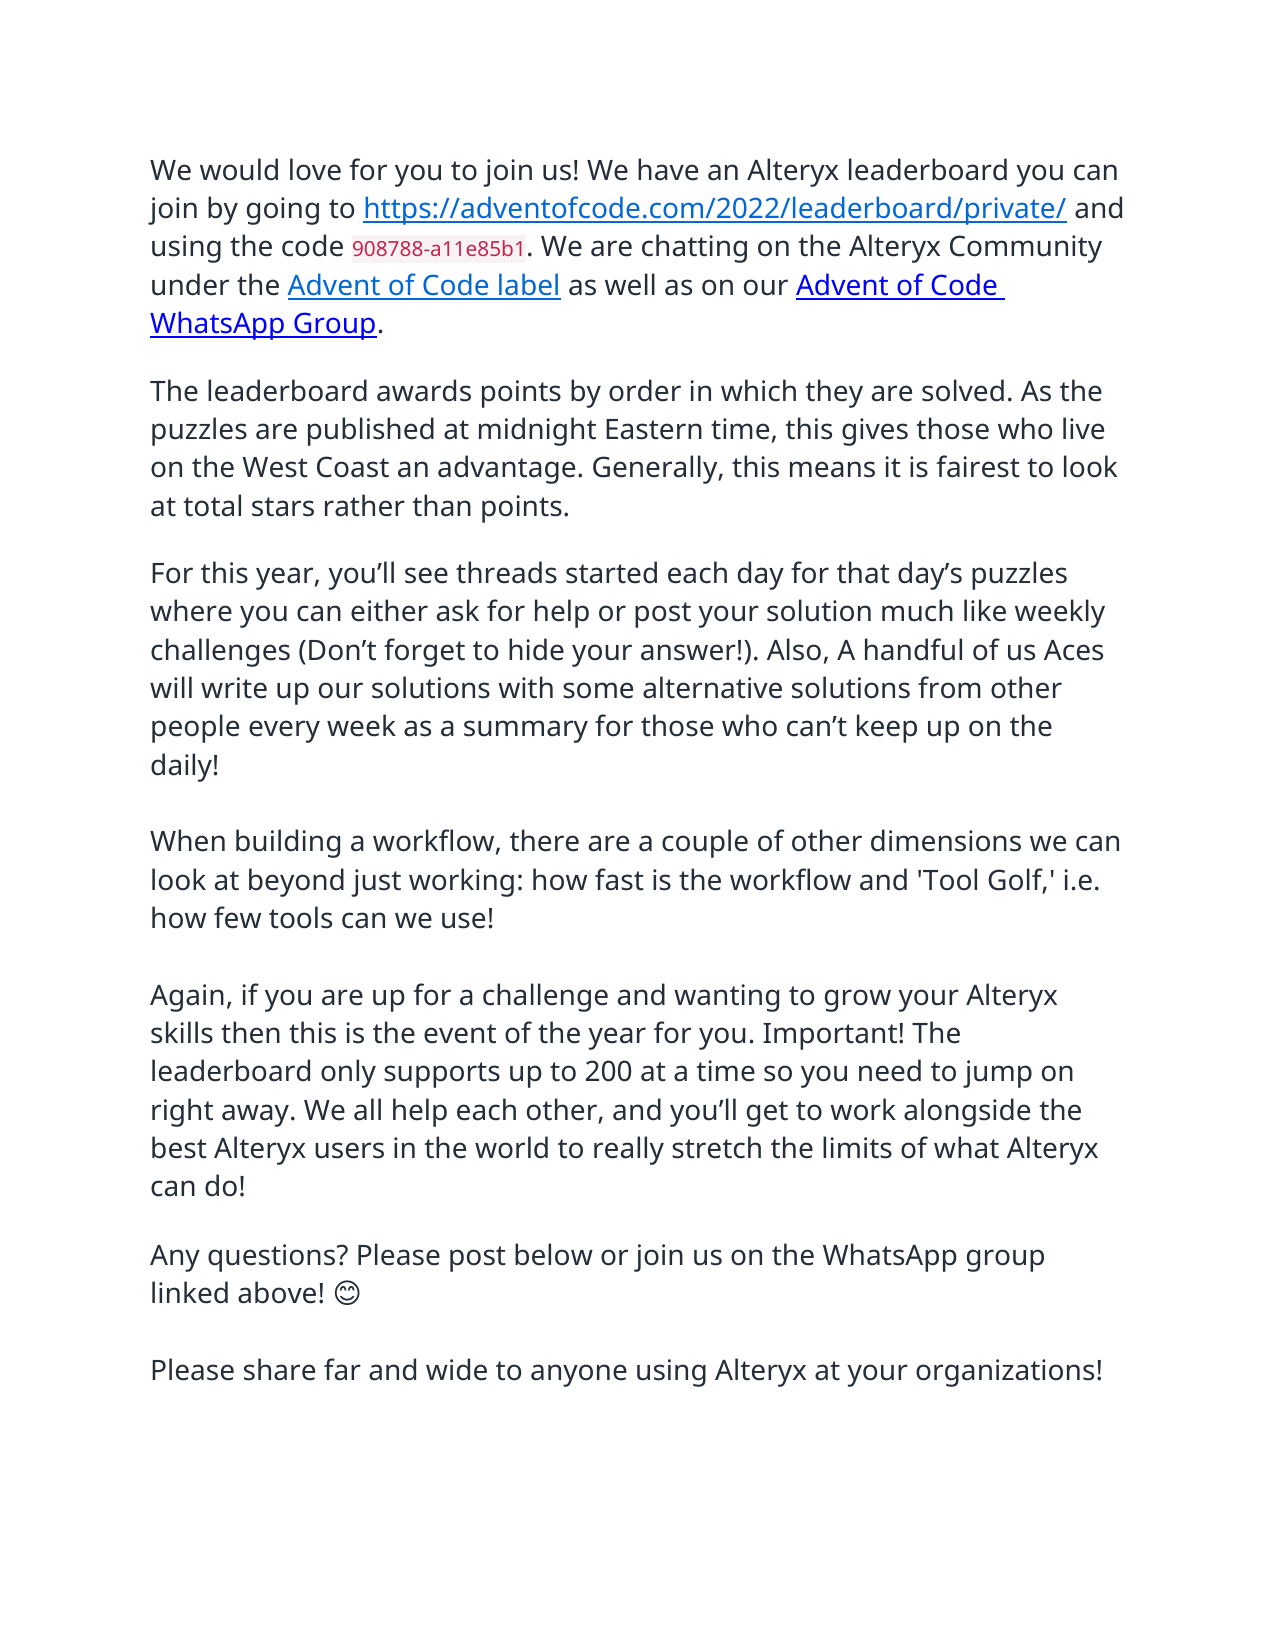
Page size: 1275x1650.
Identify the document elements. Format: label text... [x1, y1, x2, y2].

text The leaderboard awards points by order in which they are solved. As the puzzles are published at midnight Eastern time, this gives those who live on the West Coast an advantage. Generally, this means it is fairest to look at total stars rather than points. [150, 371, 1125, 524]
text Please share far and wide to anyone using Alteryx at your organizations! [150, 1351, 1125, 1389]
text We would love for you to join us! We have an Alteryx leaderboard you can join by going to https://adventofcode.com/2022/leaderboard/private/ and using the code 908788-a11e85b1. We are chatting on the Alteryx Community under the Advent of Code label as well as on our Advent of Code WhatsApp Group. [150, 150, 1125, 342]
text Any questions? Please post below or join us on the WhatsApp group linked above! [150, 1236, 1125, 1312]
text For this year, you’ll see threads started each day for that day’s puzzles where you can either ask for help or post your solution much like weekly challenges (Don’t forget to hide your answer!). Also, A handful of us Aces will write up our solutions with some alternative solutions from other people every week as a summary for those who can’t keep up on the daily! [150, 553, 1125, 783]
text When building a workflow, there are a couple of other dimensions we can look at beyond just working: how fast is the workflow and 'Tool Golf,' i.e. how few tools can we use! [150, 822, 1125, 937]
text Again, if you are up for a challenge and wanting to grow your Alteryx skills then this is the event of the year for you. Important! The leaderboard only supports up to 200 at a time so you need to jump on right away. We all help each other, and you’ll get to work alongside the best Alteryx users in the world to really stretch the limits of what Alteryx can do! [150, 975, 1125, 1205]
